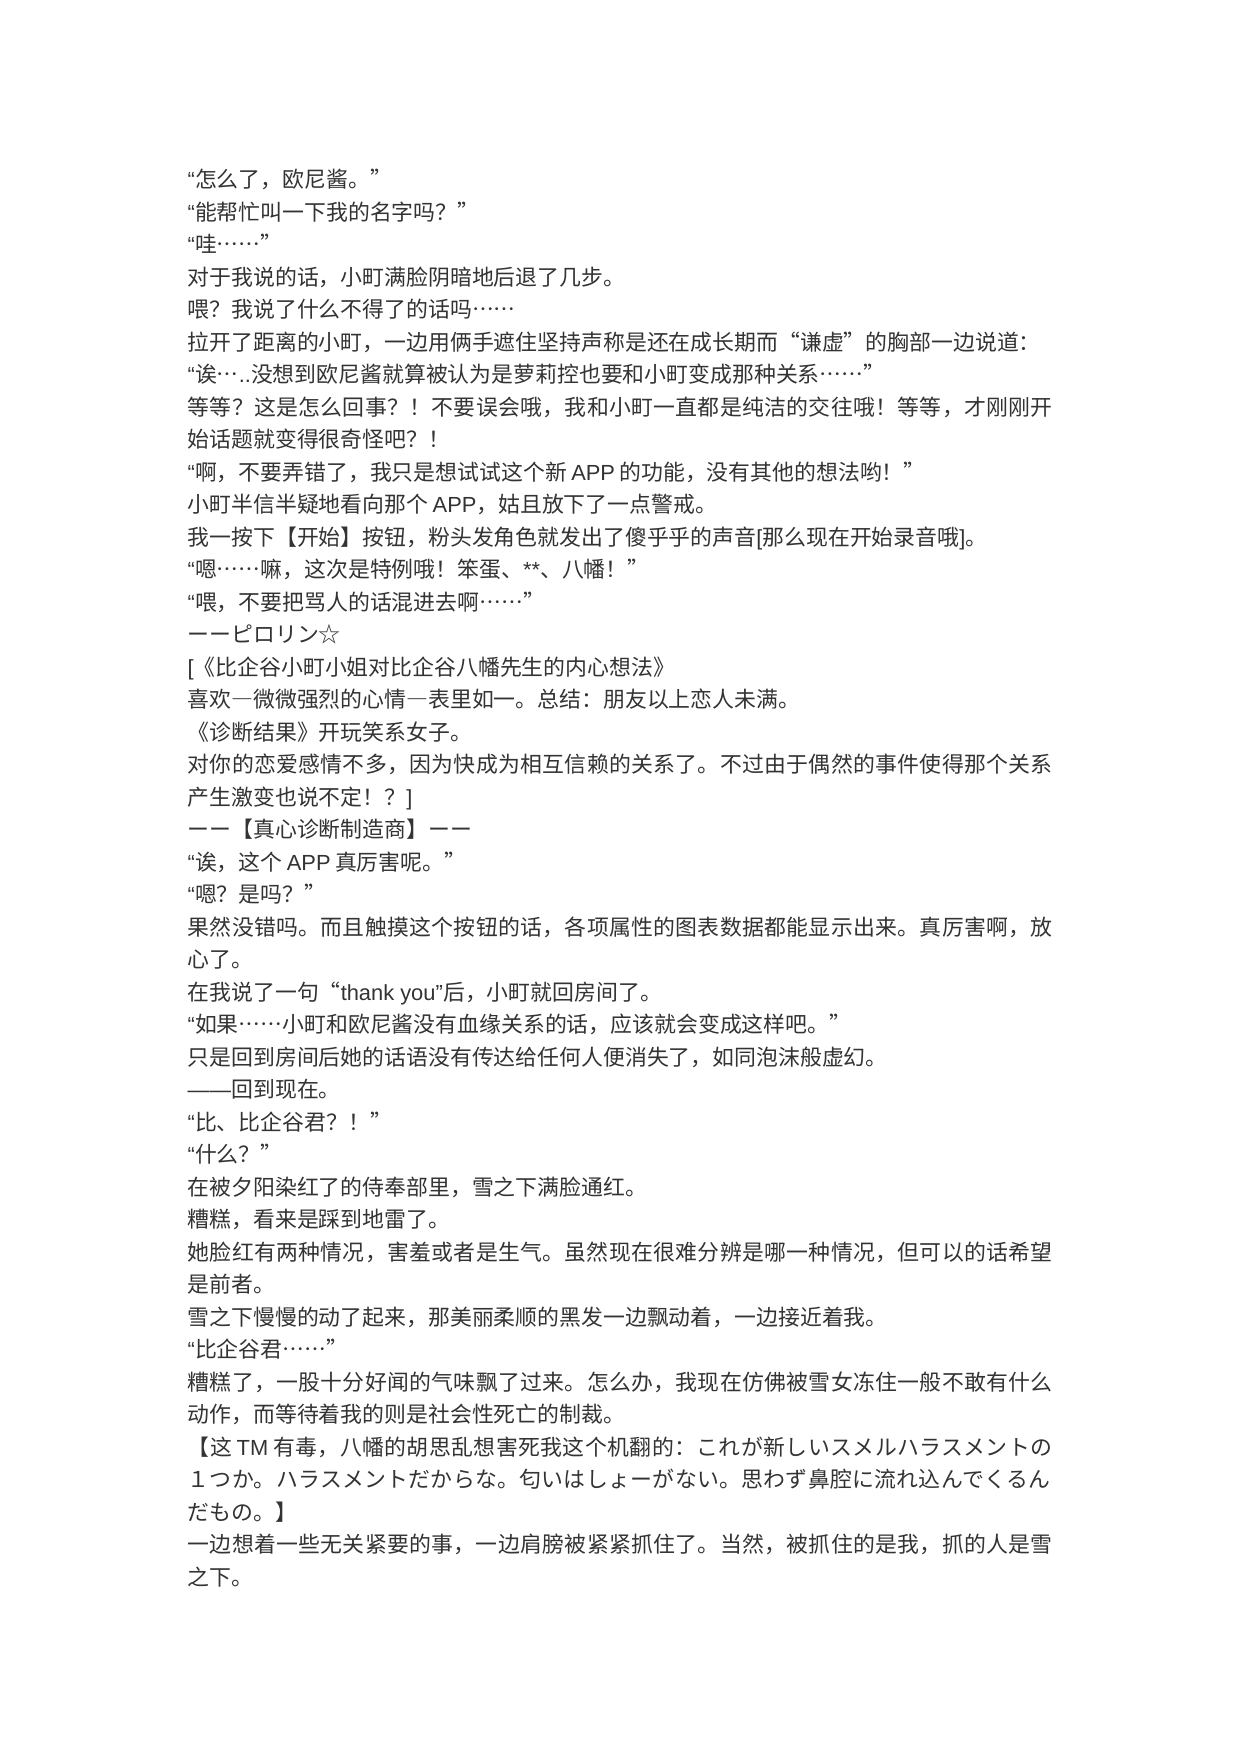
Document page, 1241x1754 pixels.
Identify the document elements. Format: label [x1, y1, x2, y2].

text [187, 162, 1053, 1072]
text [187, 1072, 1053, 1592]
